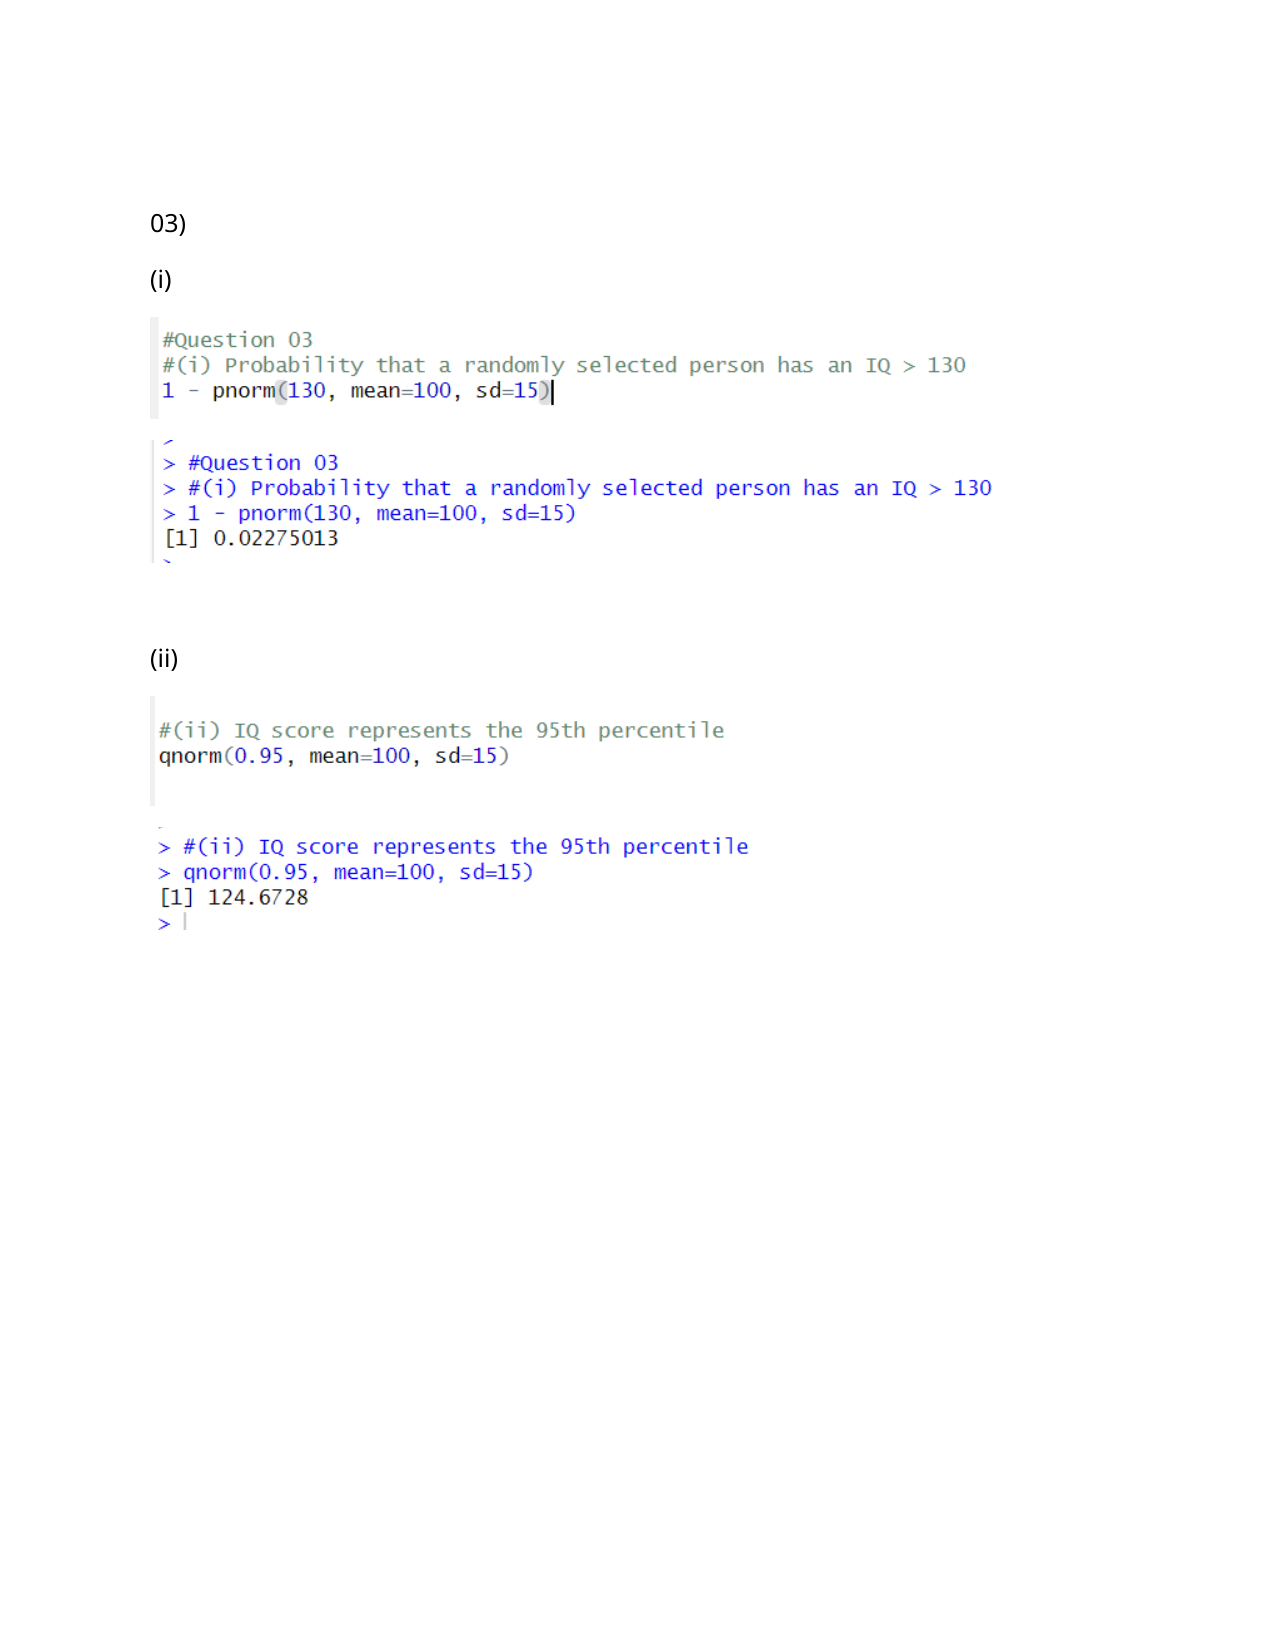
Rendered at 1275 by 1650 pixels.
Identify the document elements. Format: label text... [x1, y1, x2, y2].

text (ii) [150, 641, 1125, 675]
text (i) [150, 262, 1125, 296]
text 03) [150, 206, 1125, 240]
picture [150, 696, 740, 806]
picture [150, 827, 836, 930]
picture [150, 440, 1028, 563]
picture [150, 317, 1009, 419]
